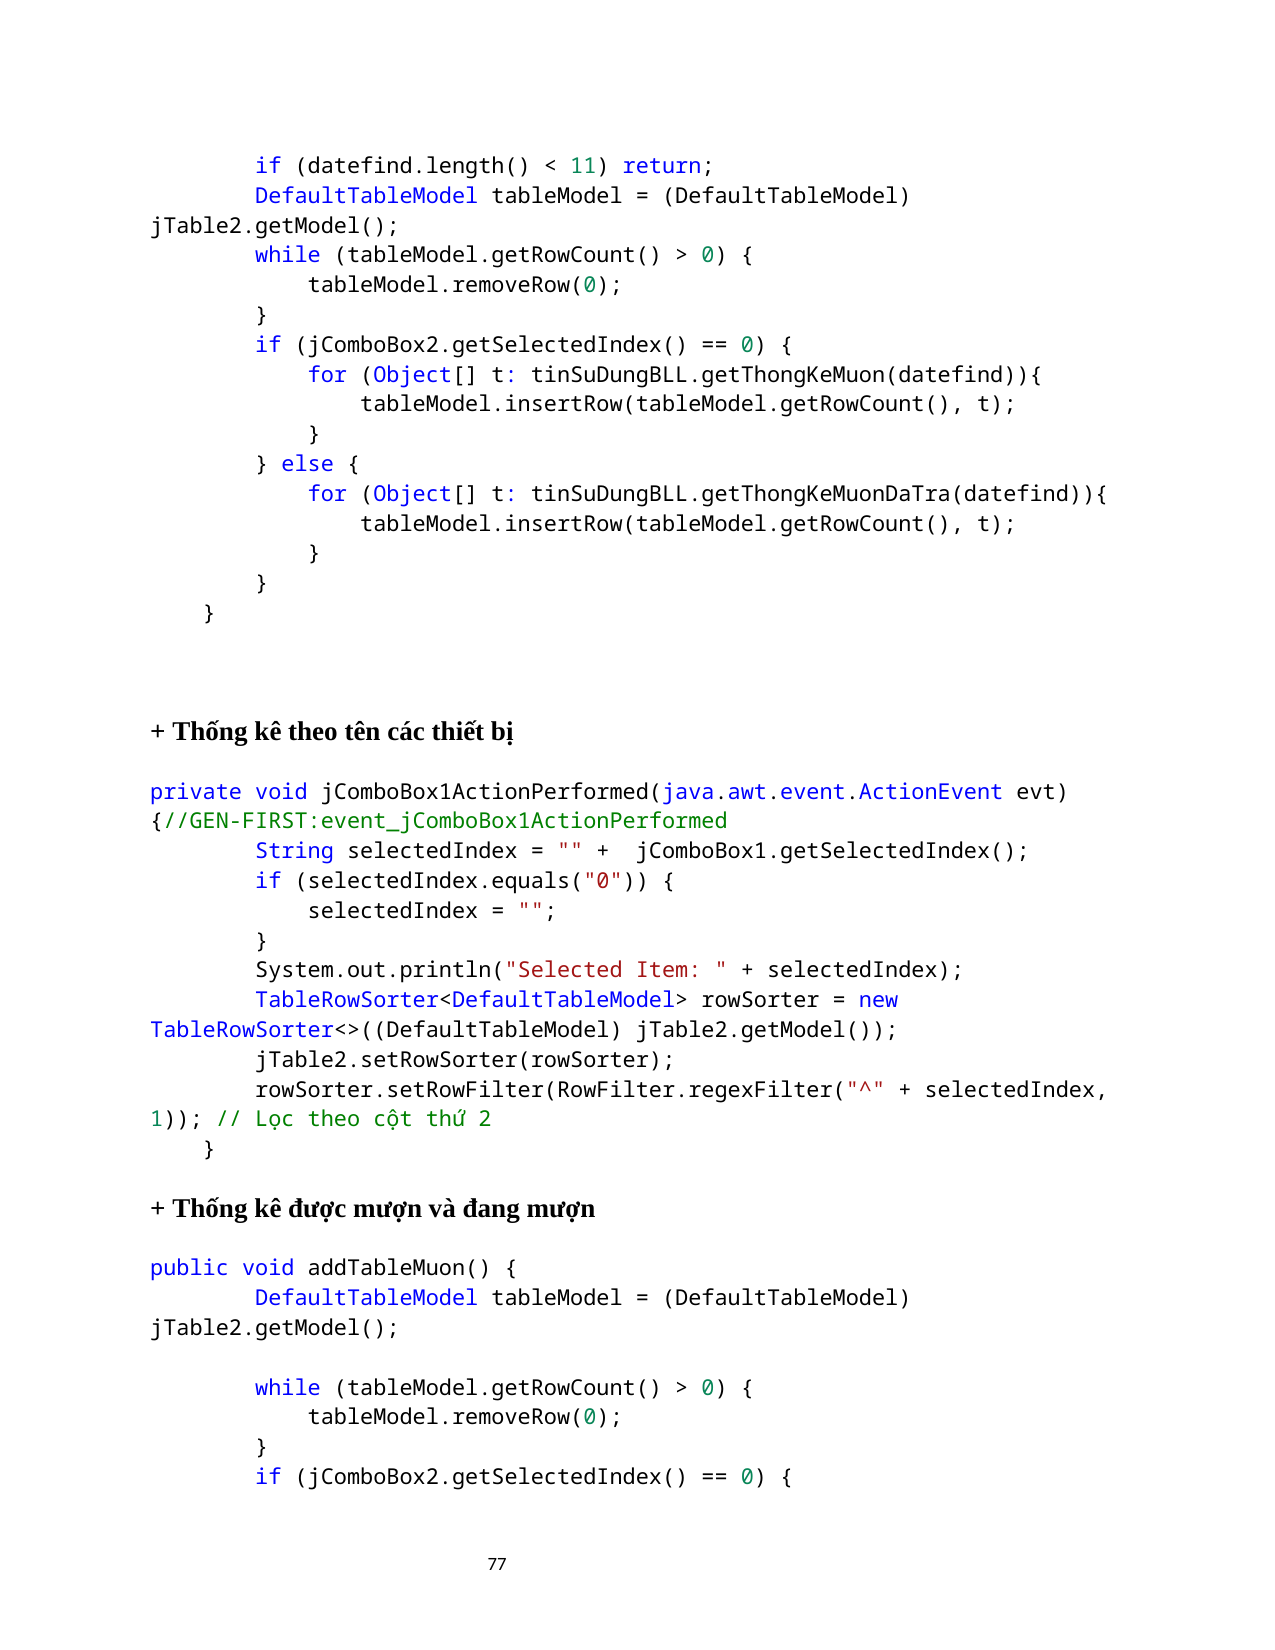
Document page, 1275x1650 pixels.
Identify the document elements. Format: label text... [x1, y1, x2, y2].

text } [150, 299, 1125, 329]
text if (datefind.length() < 11) return; [150, 150, 1125, 180]
text if (jComboBox2.getSelectedIndex() == 0) { [150, 1461, 1125, 1491]
text } else { [150, 448, 1125, 478]
text if (jComboBox2.getSelectedIndex() == 0) { [150, 329, 1125, 358]
text tableModel.removeRow(0); [150, 1401, 1125, 1431]
text } [150, 537, 1125, 567]
text while (tableModel.getRowCount() > 0) { [150, 239, 1125, 269]
text DefaultTableModel tableModel = (DefaultTableModel) jTable2.getModel(); [150, 1282, 1125, 1342]
text } [150, 1133, 1125, 1163]
text tableModel.insertRow(tableModel.getRowCount(), t); [150, 388, 1125, 418]
text } [150, 1431, 1125, 1461]
text + Thống kê được mượn và đang mượn [150, 1192, 1125, 1223]
text } [150, 597, 1125, 627]
text } [150, 418, 1125, 448]
text private void jComboBox1ActionPerformed(java.awt.event.ActionEvent evt) {//GEN-FIRST:event_jComboBox1ActionPerformed [150, 776, 1125, 835]
text tableModel.insertRow(tableModel.getRowCount(), t); [150, 507, 1125, 537]
text if (selectedIndex.equals("0")) { [150, 865, 1125, 895]
text String selectedIndex = "" + jComboBox1.getSelectedIndex(); [150, 835, 1125, 865]
text + Thống kê theo tên các thiết bị [150, 715, 1125, 746]
text jTable2.setRowSorter(rowSorter); [150, 1044, 1125, 1073]
text rowSorter.setRowFilter(RowFilter.regexFilter("^" + selectedIndex, 1)); // Lọc theo cột thứ 2 [150, 1073, 1125, 1133]
text while (tableModel.getRowCount() > 0) { [150, 1372, 1125, 1401]
text DefaultTableModel tableModel = (DefaultTableModel) jTable2.getModel(); [150, 180, 1125, 239]
text for (Object[] t: tinSuDungBLL.getThongKeMuonDaTra(datefind)){ [150, 478, 1125, 507]
text tableModel.removeRow(0); [150, 269, 1125, 299]
text System.out.println("Selected Item: " + selectedIndex); [150, 954, 1125, 984]
text } [150, 567, 1125, 597]
text public void addTableMuon() { [150, 1252, 1125, 1282]
text for (Object[] t: tinSuDungBLL.getThongKeMuon(datefind)){ [150, 358, 1125, 388]
text TableRowSorter<DefaultTableModel> rowSorter = new TableRowSorter<>((DefaultTableModel) jTable2.getModel()); [150, 984, 1125, 1044]
text } [150, 924, 1125, 954]
text selectedIndex = ""; [150, 895, 1125, 924]
